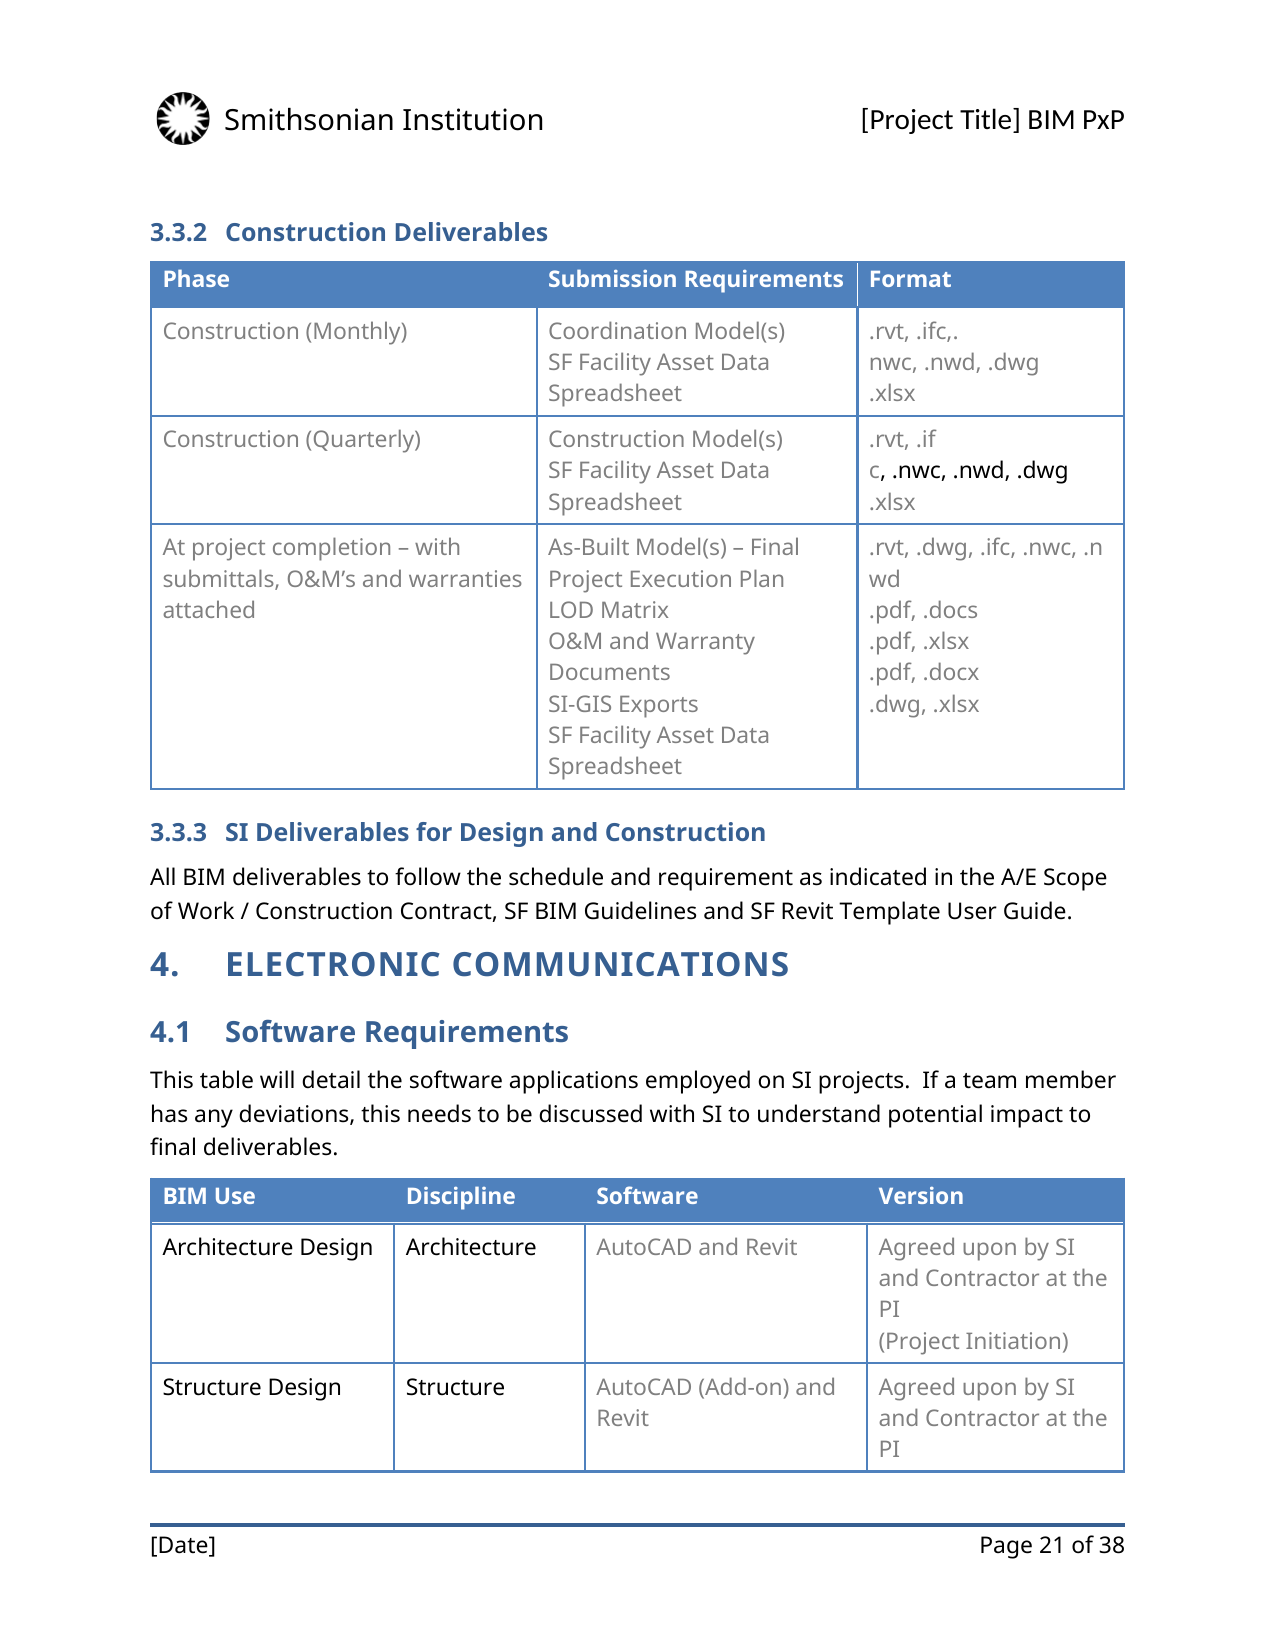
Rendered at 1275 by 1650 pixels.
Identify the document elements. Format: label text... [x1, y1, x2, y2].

table_header Software [585, 1180, 867, 1222]
table_cell AutoCAD (Add-on) and Revit [586, 1364, 866, 1470]
table_cell Construction (Monthly) [152, 308, 536, 414]
table_header Submission Requirements [537, 263, 857, 306]
table_cell Construction (Quarterly) [152, 417, 536, 523]
table_cell AutoCAD and Revit [586, 1225, 866, 1362]
table_cell Structure [395, 1364, 584, 1470]
subtitle Construction Deliverables [150, 215, 1125, 249]
table_cell Structure Design [152, 1364, 393, 1470]
text All BIM deliverables to follow the schedule and requirement as indicated in the A/E Scope of Work / Construction Contract, SF BIM Guidelines and SF Revit Template User Guide. [150, 861, 1125, 926]
table_header BIM Use [152, 1180, 394, 1222]
table_cell As-Built Model(s) – Final Project Execution Plan LOD Matrix O&M and Warranty Documents SI-GIS Exports SF Facility Asset Data Spreadsheet [538, 525, 856, 787]
picture [156, 92, 210, 145]
text This table will detail the software applications employed on SI projects. If a team member has any deviations, this needs to be discussed with SI to understand potential impact to final deliverables. [150, 1064, 1125, 1162]
table_header Version [867, 1180, 1123, 1222]
table_cell Coordination Model(s) SF Facility Asset Data Spreadsheet [538, 308, 856, 414]
table_cell Architecture [395, 1225, 584, 1362]
table_header Format [858, 263, 1123, 306]
table_cell Agreed upon by SI and Contractor at the PI (Project Initiation) [868, 1225, 1123, 1362]
table_cell .rvt, .ifc, .nwc, .nwd, .dwg .xlsx [859, 417, 1123, 523]
subtitle Software Requirements [150, 1012, 1125, 1051]
table_header Discipline [394, 1180, 585, 1222]
subtitle Electronic Communications [150, 941, 1125, 987]
table_cell Agreed upon by SI and Contractor at the PI [868, 1364, 1123, 1470]
table_cell At project completion – with submittals, O&M’s and warranties attached [152, 525, 536, 787]
table_cell Architecture Design [152, 1225, 393, 1362]
subtitle SI Deliverables for Design and Construction [150, 814, 1125, 849]
table_header Phase [152, 263, 537, 306]
table_cell Construction Model(s) SF Facility Asset Data Spreadsheet [538, 417, 856, 523]
table_cell .rvt, .dwg, .ifc, .nwc, .nwd .pdf, .docs .pdf, .xlsx .pdf, .docx .dwg, .xlsx [859, 525, 1123, 787]
table_cell .rvt, .ifc,. nwc, .nwd, .dwg .xlsx [859, 308, 1123, 414]
